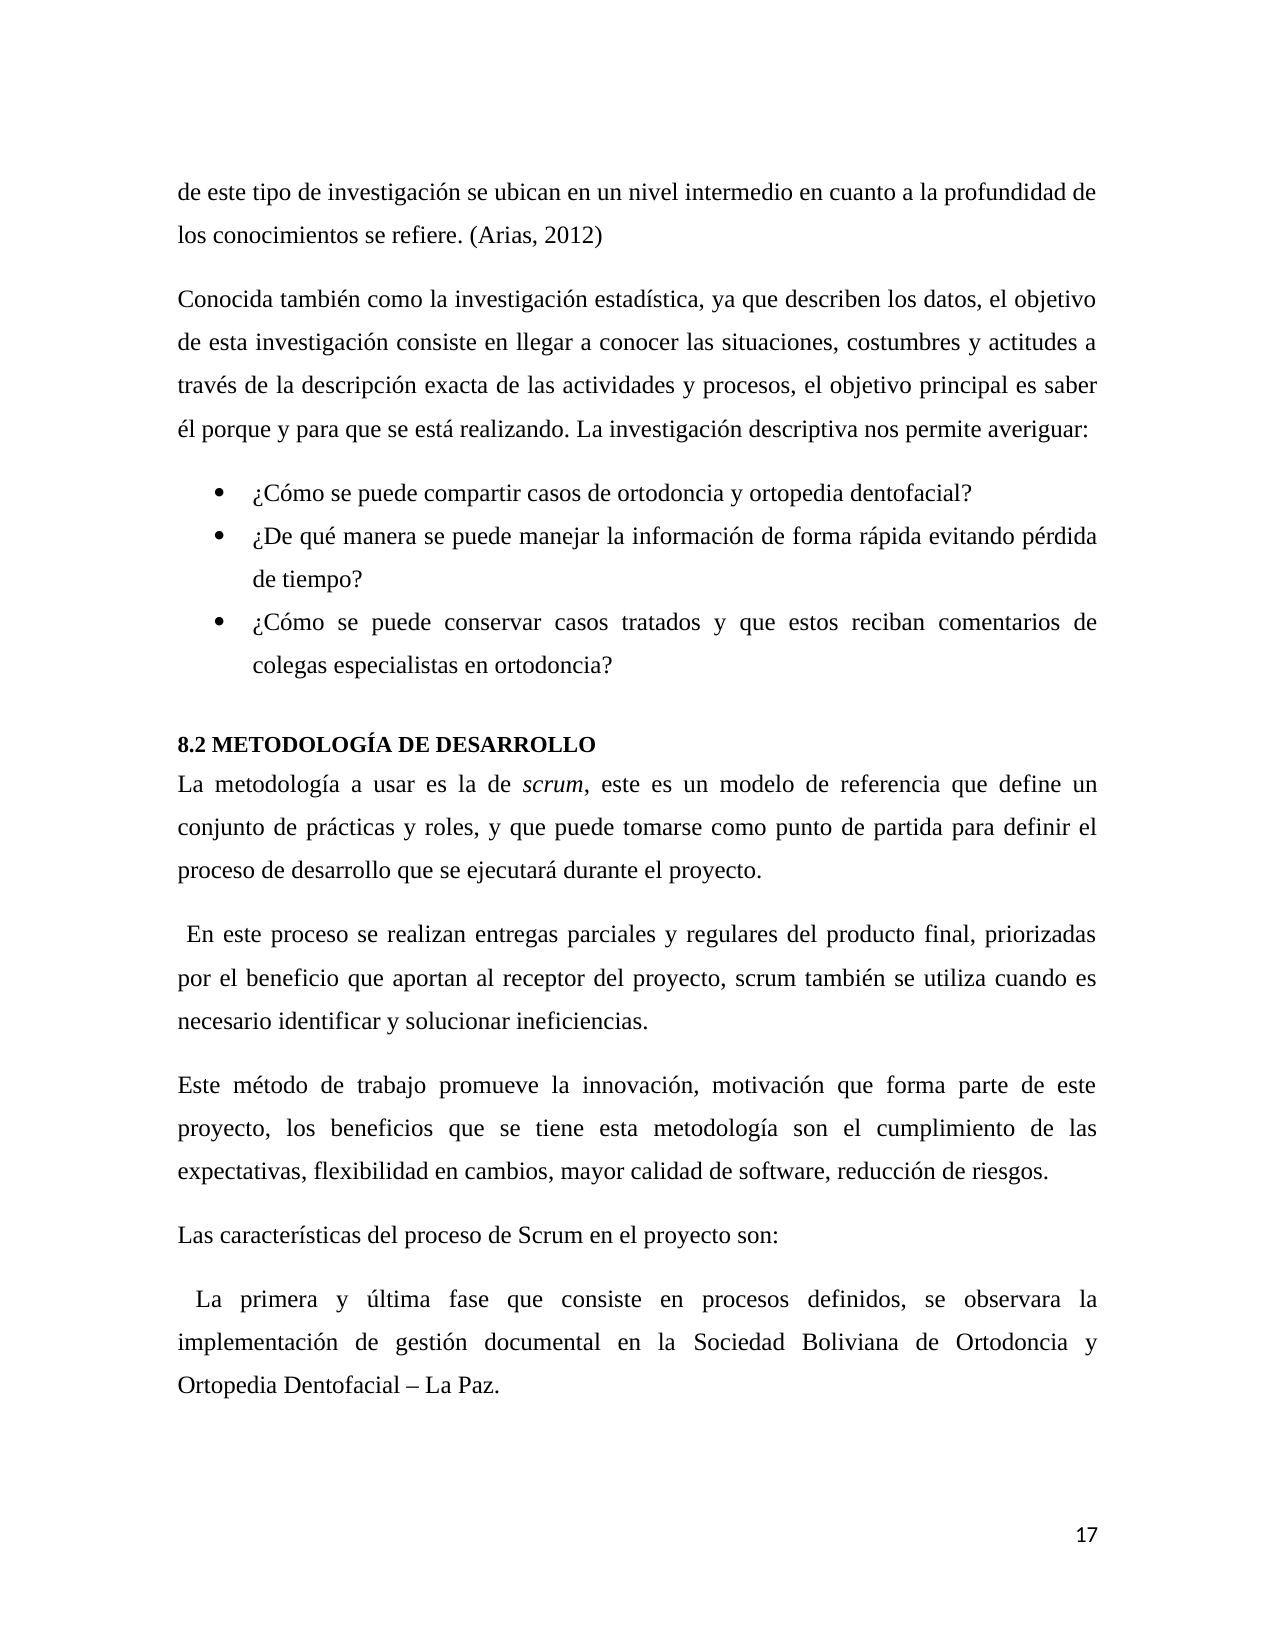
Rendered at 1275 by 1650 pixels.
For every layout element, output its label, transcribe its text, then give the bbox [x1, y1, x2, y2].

list ¿Cómo se puede conservar casos tratados y que estos reciban comentarios de colegas especialistas en ortodoncia? [215, 607, 1098, 679]
text En este proceso se realizan entregas parciales y regulares del producto final, priorizadas por el beneficio que aportan al receptor del proyecto, scrum también se utiliza cuando es necesario identificar y solucionar ineficiencias. [177, 919, 1098, 1034]
text Las características del proceso de Scrum en el proyecto son: [177, 1220, 1098, 1249]
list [177, 177, 1098, 249]
list ¿Cómo se puede compartir casos de ortodoncia y ortopedia dentofacial? [215, 478, 1098, 506]
text Conocida también como la investigación estadística, ya que describen los datos, el objetivo de esta investigación consiste en llegar a conocer las situaciones, costumbres y actitudes a través de la descripción exacta de las actividades y procesos, el objetivo principal es saber él porque y para que se está realizando. La investigación descriptiva nos permite averiguar: [177, 284, 1098, 442]
subtitle 8.2 METODOLOGÍA DE DESARROLLO [177, 731, 1098, 757]
text La primera y última fase que consiste en procesos definidos, se observara la implementación de gestión documental en la Sociedad Boliviana de Ortodoncia y Ortopedia Dentofacial – La Paz. [177, 1284, 1098, 1399]
text Este método de trabajo promueve la innovación, motivación que forma parte de este proyecto, los beneficios que se tiene esta metodología son el cumplimiento de las expectativas, flexibilidad en cambios, mayor calidad de software, reducción de riesgos. [177, 1070, 1098, 1185]
text La metodología a usar es la de scrum, este es un modelo de referencia que define un conjunto de prácticas y roles, y que puede tomarse como punto de partida para definir el proceso de desarrollo que se ejecutará durante el proyecto. [177, 769, 1098, 884]
list ¿De qué manera se puede manejar la información de forma rápida evitando pérdida de tiempo? [215, 521, 1098, 593]
